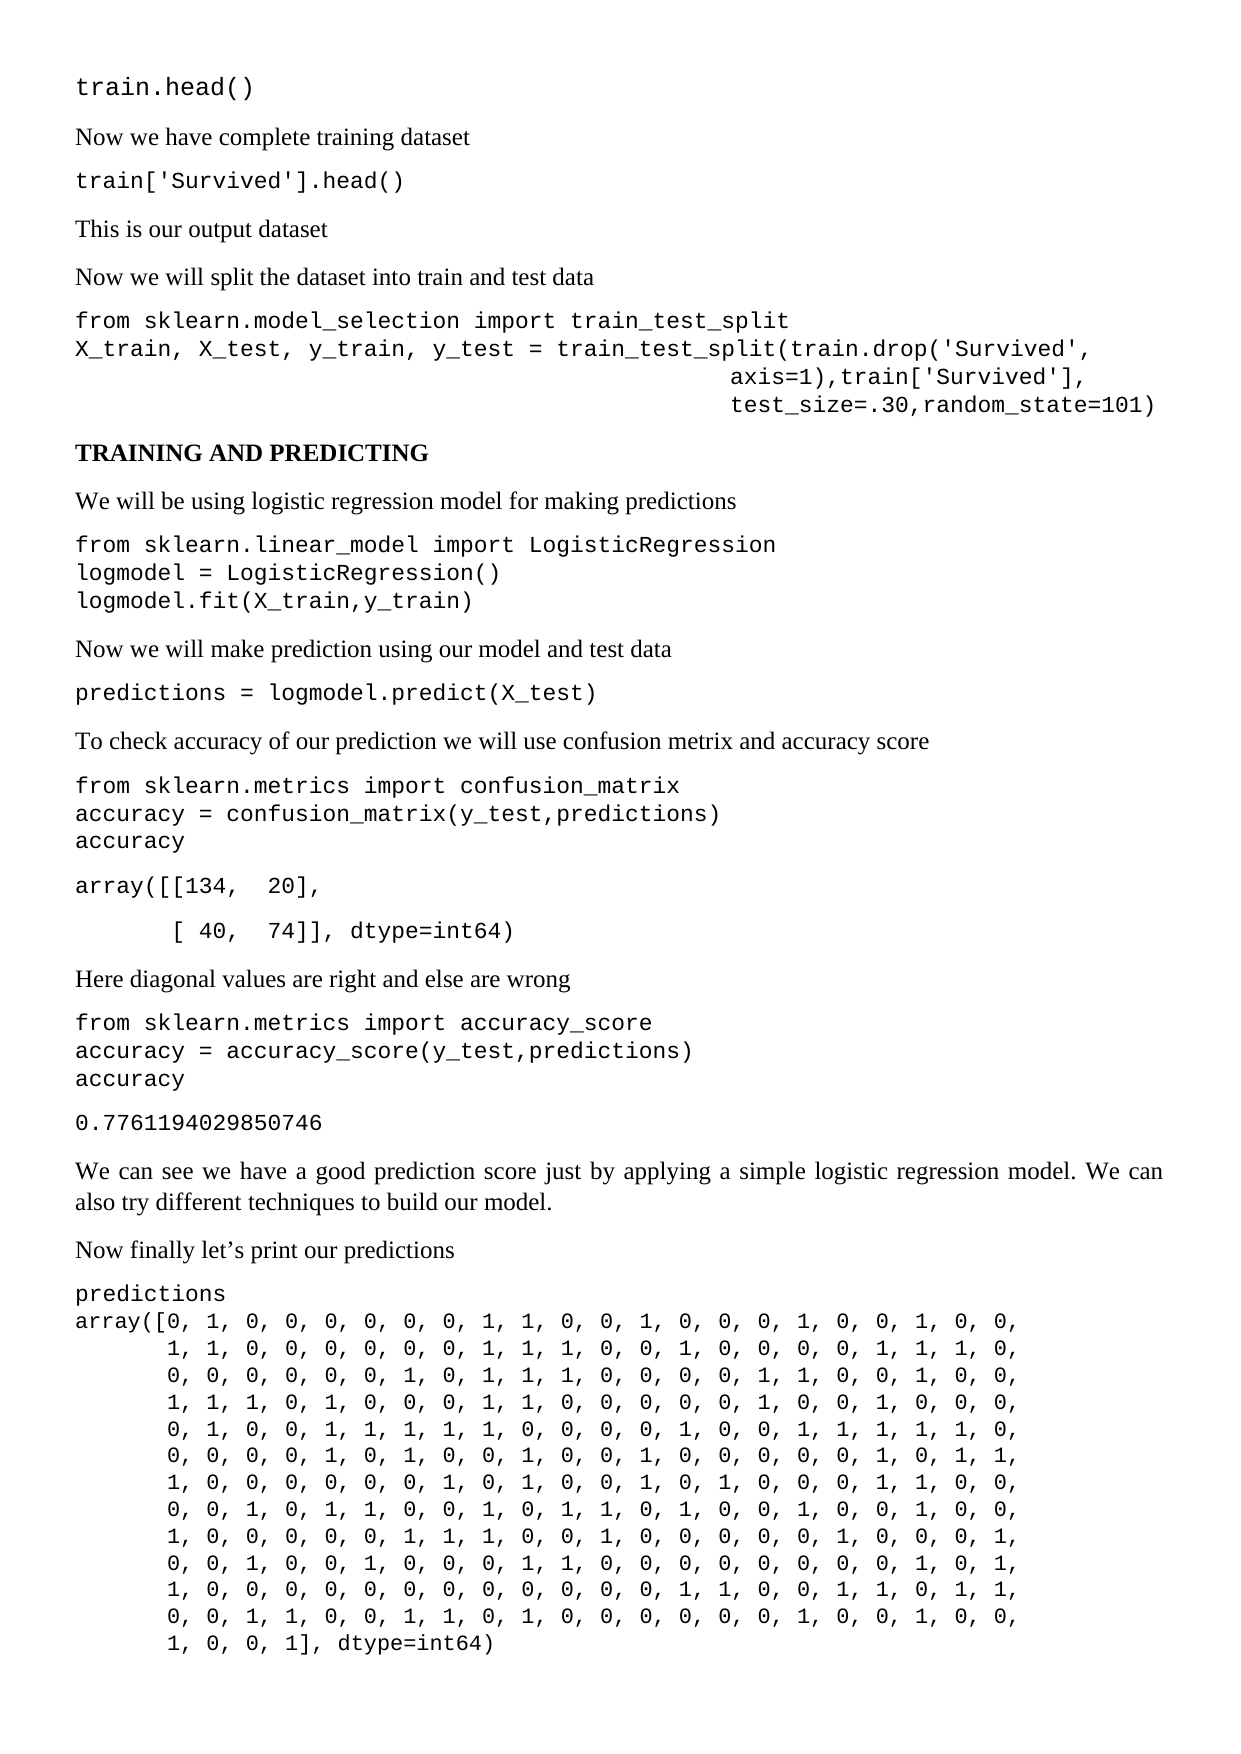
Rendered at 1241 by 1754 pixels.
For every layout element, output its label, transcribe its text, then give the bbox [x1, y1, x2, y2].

text from sklearn.metrics import confusion_matrix [75, 774, 1165, 800]
text from sklearn.metrics import accuracy_score [75, 1011, 1165, 1037]
text 0, 0, 0, 0, 1, 0, 1, 0, 0, 1, 0, 0, 1, 0, 0, 0, 0, 0, 1, 0, 1, 1, [75, 1444, 1165, 1469]
text 0.7761194029850746 [75, 1112, 1165, 1138]
text Here diagonal values are right and else are wrong [75, 964, 1165, 992]
text array([0, 1, 0, 0, 0, 0, 0, 0, 1, 1, 0, 0, 1, 0, 0, 0, 1, 0, 0, 1, 0, 0, [75, 1311, 1165, 1336]
text test_size=.30,random_state=101) [675, 394, 1165, 419]
text [ 40, 74]], dtype=int64) [75, 919, 1165, 945]
text from sklearn.linear_model import LogisticRegression [75, 534, 1165, 559]
text TRAINING AND PREDICTING [75, 438, 1165, 467]
text train.head() [75, 75, 1165, 103]
text This is our output dataset [75, 214, 1165, 243]
text predictions [75, 1283, 1165, 1309]
text train['Survived'].head() [75, 170, 1165, 196]
text 1, 1, 1, 0, 1, 0, 0, 0, 1, 1, 0, 0, 0, 0, 0, 1, 0, 0, 1, 0, 0, 0, [75, 1391, 1165, 1416]
text We will be using logistic regression model for making predictions [75, 486, 1165, 515]
text 0, 0, 1, 1, 0, 0, 1, 1, 0, 1, 0, 0, 0, 0, 0, 0, 1, 0, 0, 1, 0, 0, [75, 1605, 1165, 1630]
text 1, 0, 0, 0, 0, 0, 0, 1, 0, 1, 0, 0, 1, 0, 1, 0, 0, 0, 1, 1, 0, 0, [75, 1471, 1165, 1496]
text predictions = logmodel.predict(X_test) [75, 682, 1165, 708]
text logmodel.fit(X_train,y_train) [75, 589, 1165, 615]
text logmodel = LogisticRegression() [75, 562, 1165, 587]
text array([[134, 20], [75, 874, 1165, 900]
text accuracy = confusion_matrix(y_test,predictions) [75, 802, 1165, 828]
text To check accuracy of our prediction we will use confusion metrix and accuracy score [75, 726, 1165, 755]
text 0, 0, 1, 0, 0, 1, 0, 0, 0, 1, 1, 0, 0, 0, 0, 0, 0, 0, 0, 1, 0, 1, [75, 1552, 1165, 1576]
text Now we will split the dataset into train and test data [75, 262, 1165, 291]
text 1, 0, 0, 0, 0, 0, 0, 0, 0, 0, 0, 0, 0, 1, 1, 0, 0, 1, 1, 0, 1, 1, [75, 1578, 1165, 1603]
text from sklearn.model_selection import train_test_split [75, 310, 1165, 336]
text We can see we have a good prediction score just by applying a simple logistic regression model. We can also try different techniques to build our model. [75, 1156, 1165, 1216]
text Now we will make prediction using our model and test data [75, 634, 1165, 663]
text Now we have complete training dataset [75, 122, 1165, 151]
text 0, 1, 0, 0, 1, 1, 1, 1, 1, 0, 0, 0, 0, 1, 0, 0, 1, 1, 1, 1, 1, 0, [75, 1418, 1165, 1443]
text 1, 0, 0, 1], dtype=int64) [75, 1632, 1165, 1657]
text Now finally let’s print our predictions [75, 1235, 1165, 1264]
text accuracy [75, 1067, 1165, 1093]
text axis=1),train['Survived'], [600, 366, 1165, 392]
text accuracy [75, 830, 1165, 856]
text accuracy = accuracy_score(y_test,predictions) [75, 1039, 1165, 1065]
text 1, 0, 0, 0, 0, 0, 1, 1, 1, 0, 0, 1, 0, 0, 0, 0, 0, 1, 0, 0, 0, 1, [75, 1525, 1165, 1550]
text X_train, X_test, y_train, y_test = train_test_split(train.drop('Survived', [75, 338, 1165, 364]
text 0, 0, 0, 0, 0, 0, 1, 0, 1, 1, 1, 0, 0, 0, 0, 1, 1, 0, 0, 1, 0, 0, [75, 1364, 1165, 1389]
text 1, 1, 0, 0, 0, 0, 0, 0, 1, 1, 1, 0, 0, 1, 0, 0, 0, 0, 1, 1, 1, 0, [75, 1337, 1165, 1362]
text 0, 0, 1, 0, 1, 1, 0, 0, 1, 0, 1, 1, 0, 1, 0, 0, 1, 0, 0, 1, 0, 0, [75, 1498, 1165, 1523]
